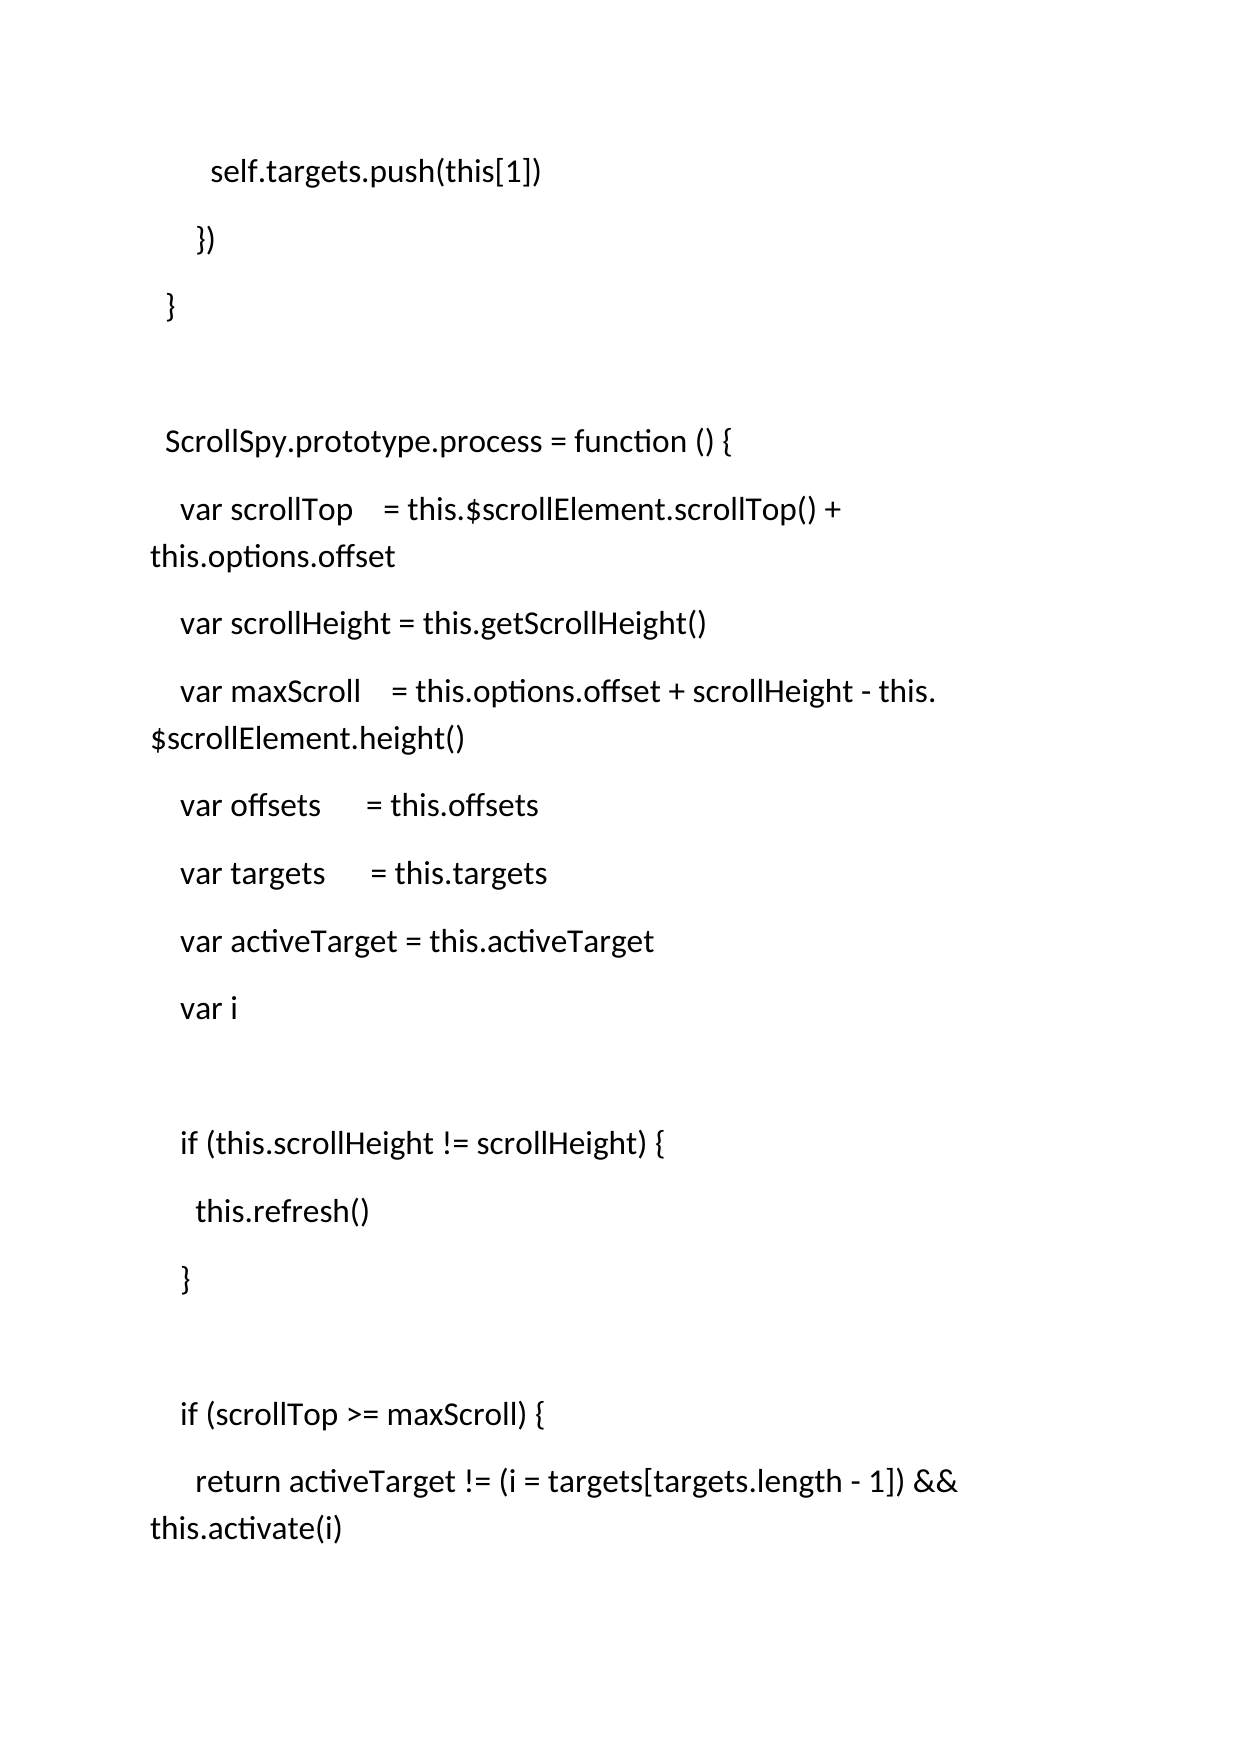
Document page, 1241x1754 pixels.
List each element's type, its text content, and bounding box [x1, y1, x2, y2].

text var maxScroll = this.options.offset + scrollHeight - this.$scrollElement.height() [150, 670, 1090, 757]
text var scrollTop = this.$scrollElement.scrollTop() + this.options.offset [150, 488, 1090, 576]
text return activeTarget != (i = targets[targets.length - 1]) && this.activate(i) [150, 1460, 1090, 1548]
text var offsets = this.offsets [150, 784, 1090, 825]
text self.targets.push(this[1]) [150, 150, 1090, 191]
text if (this.scrollHeight != scrollHeight) { [150, 1122, 1090, 1163]
text var activeTarget = this.activeTarget [150, 919, 1090, 960]
text this.refresh() [150, 1190, 1090, 1231]
text }) [150, 218, 1090, 258]
text if (scrollTop >= maxScroll) { [150, 1393, 1090, 1433]
text var scrollHeight = this.getScrollHeight() [150, 602, 1090, 643]
text } [150, 1258, 1090, 1298]
text var targets = this.targets [150, 852, 1090, 893]
text ScrollSpy.prototype.process = function () { [150, 420, 1090, 461]
text var i [150, 987, 1090, 1028]
text } [150, 285, 1090, 326]
